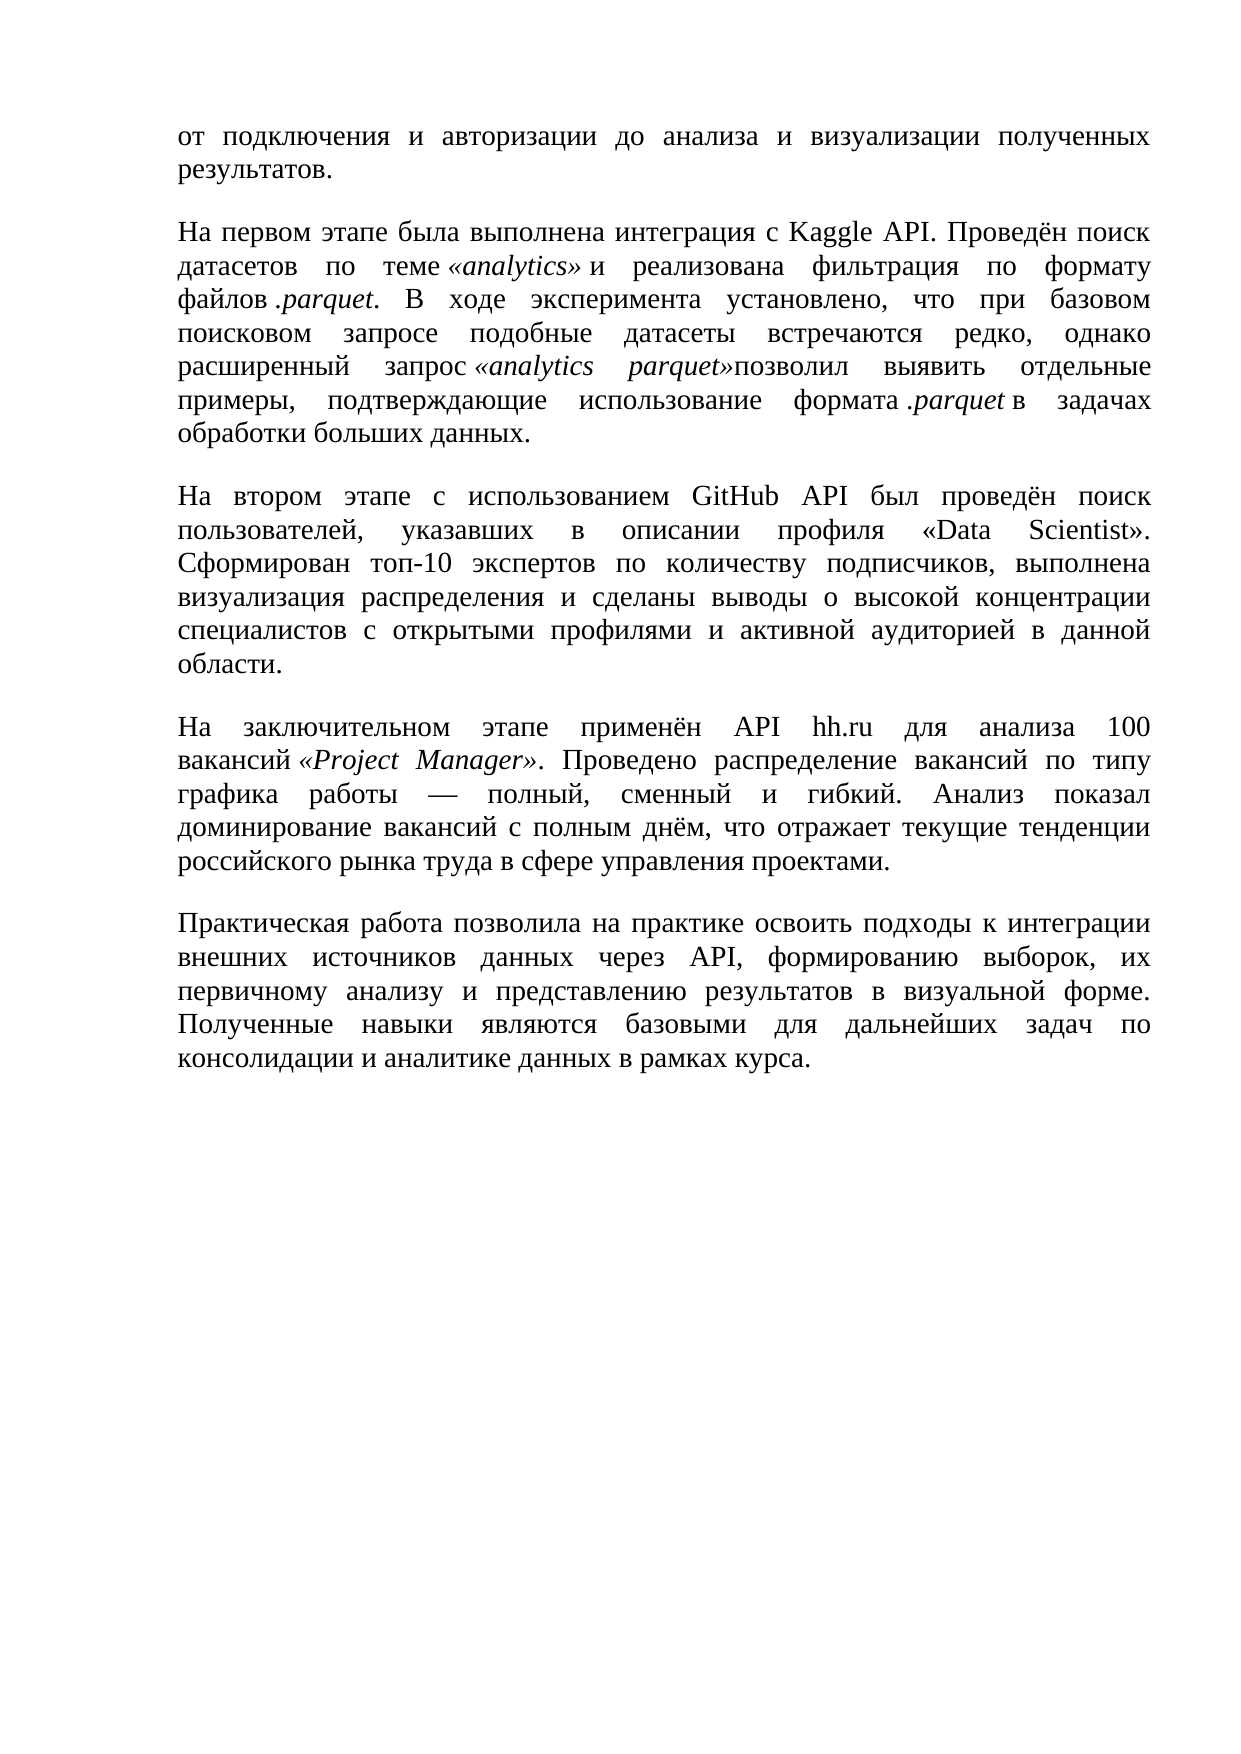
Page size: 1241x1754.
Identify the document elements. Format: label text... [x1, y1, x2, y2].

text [177, 118, 1152, 185]
text На первом этапе была выполнена интеграция с Kaggle API. Проведён поиск датасетов по теме «analytics» и реализована фильтрация по формату файлов .parquet. В ходе эксперимента установлено, что при базовом поисковом запросе подобные датасеты встречаются редко, однако расширенный запрос «analytics parquet»позволил выявить отдельные примеры, подтверждающие использование формата .parquet в задачах обработки больших данных. [177, 214, 1152, 449]
text На втором этапе с использованием GitHub API был проведён поиск пользователей, указавших в описании профиля «Data Scientist». Сформирован топ-10 экспертов по количеству подписчиков, выполнена визуализация распределения и сделаны выводы о высокой концентрации специалистов с открытыми профилями и активной аудиторией в данной области. [177, 478, 1152, 679]
text Практическая работа позволила на практике освоить подходы к интеграции внешних источников данных через API, формированию выборок, их первичному анализу и представлению результатов в визуальной форме. Полученные навыки являются базовыми для дальнейших задач по консолидации и аналитике данных в рамках курса. [177, 906, 1152, 1073]
text На заключительном этапе применён API hh.ru для анализа 100 вакансий «Project Manager». Проведено распределение вакансий по типу графика работы — полный, сменный и гибкий. Анализ показал доминирование вакансий с полным днём, что отражает текущие тенденции российского рынка труда в сфере управления проектами. [177, 709, 1152, 876]
